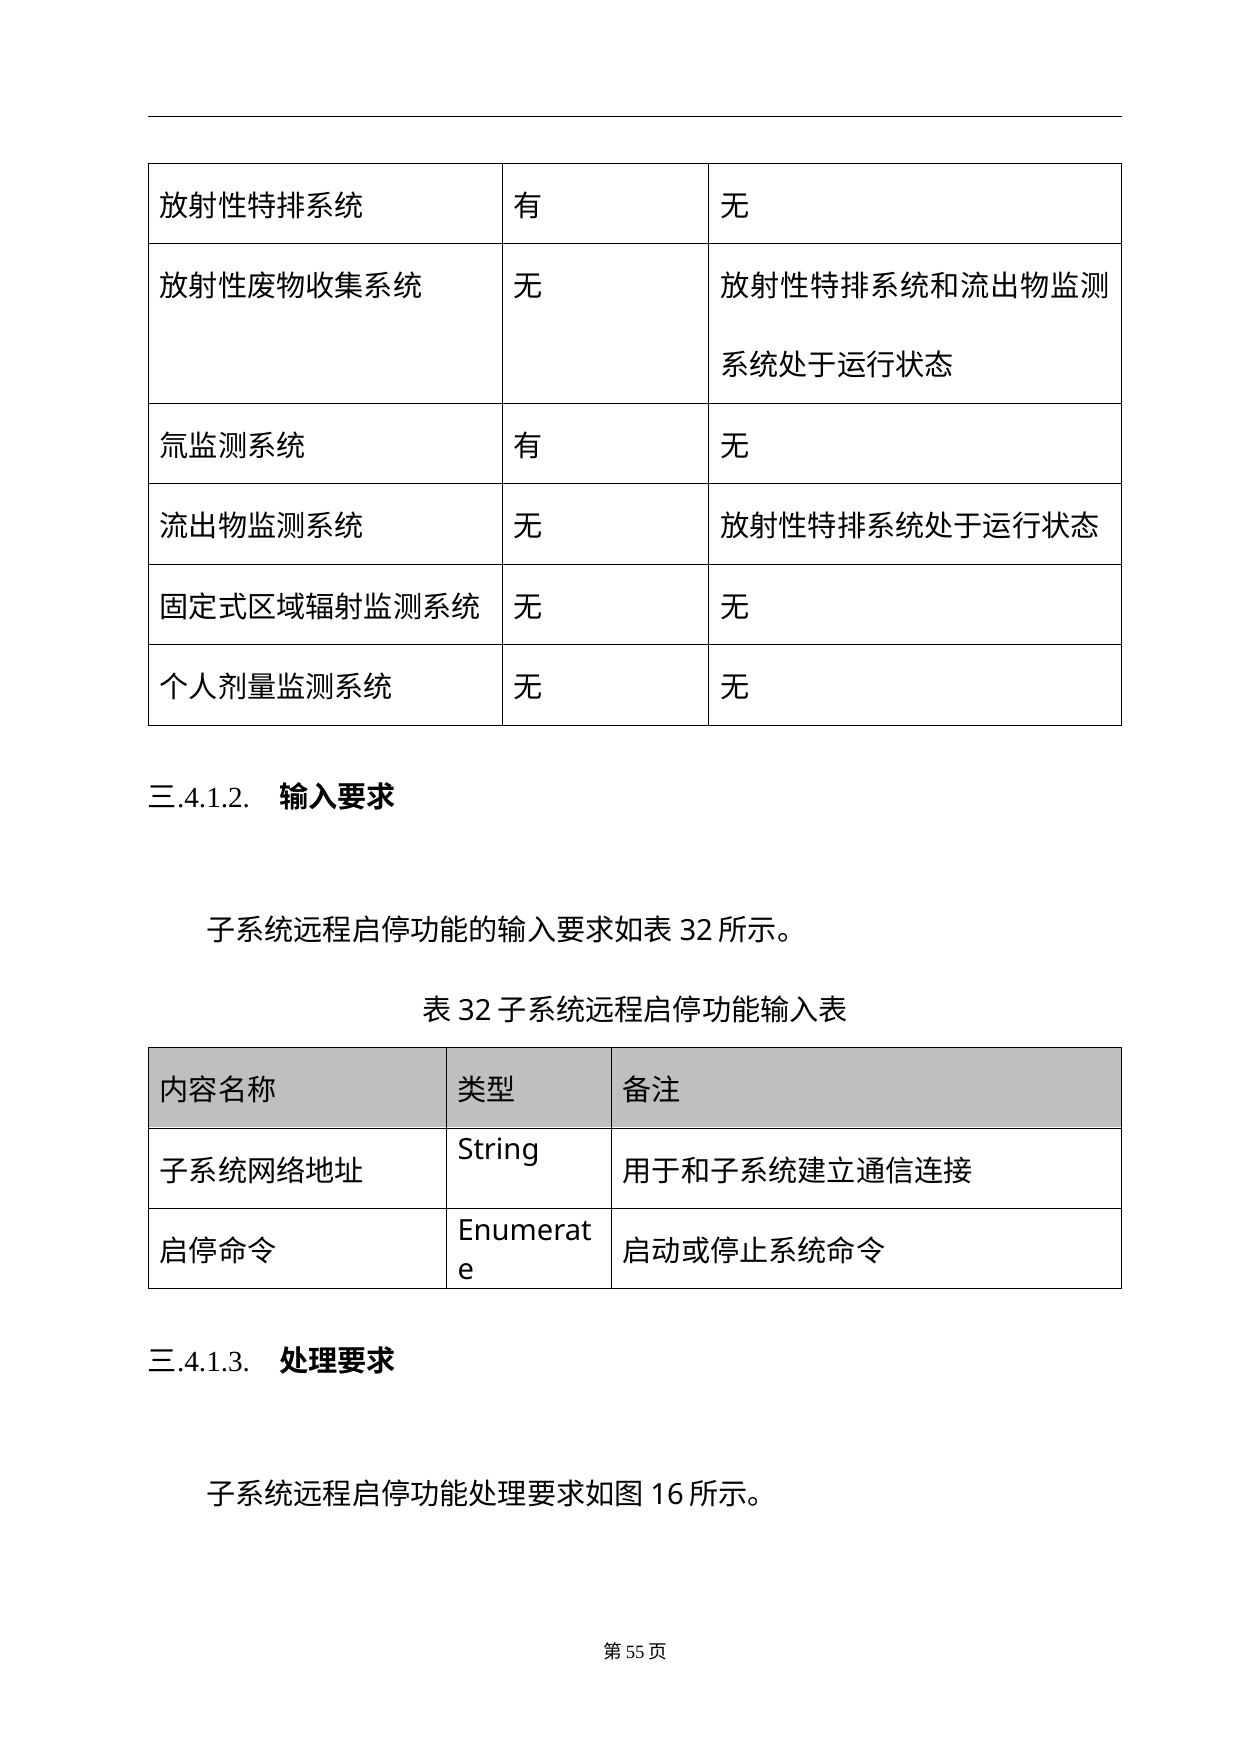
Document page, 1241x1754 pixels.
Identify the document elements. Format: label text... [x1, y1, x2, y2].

table_cell 放射性特排系统处于运行状态 [709, 484, 1121, 564]
table_cell 流出物监测系统 [149, 484, 502, 564]
table_cell 氚监测系统 [149, 404, 502, 483]
table_header 类型 [447, 1048, 611, 1127]
subtitle 输入要求 [148, 755, 1122, 834]
table_cell 个人剂量监测系统 [149, 645, 502, 724]
table_cell Enumerate [447, 1209, 611, 1288]
table_cell 无 [709, 404, 1121, 483]
subtitle 处理要求 [148, 1318, 1122, 1398]
table_cell 无 [503, 565, 708, 644]
table_cell 子系统网络地址 [149, 1129, 446, 1208]
table_cell 无 [503, 244, 708, 403]
table_cell 无 [709, 645, 1121, 724]
table_cell 启动或停止系统命令 [612, 1209, 1121, 1288]
table_cell 启停命令 [149, 1209, 446, 1288]
table_cell 有 [503, 164, 708, 243]
table_cell 无 [709, 164, 1121, 243]
table_cell 放射性特排系统和流出物监测系统处于运行状态 [709, 244, 1121, 403]
table_cell String [447, 1129, 611, 1208]
table_cell 无 [709, 565, 1121, 644]
table_header 内容名称 [149, 1048, 446, 1127]
table_cell 放射性废物收集系统 [149, 244, 502, 403]
table_cell 用于和子系统建立通信连接 [612, 1129, 1121, 1208]
table_cell 放射性特排系统 [149, 164, 502, 243]
table_cell 固定式区域辐射监测系统 [149, 565, 502, 644]
table_cell 无 [503, 645, 708, 724]
table_header 备注 [612, 1048, 1121, 1127]
table_cell 无 [503, 484, 708, 564]
table_cell 有 [503, 404, 708, 483]
